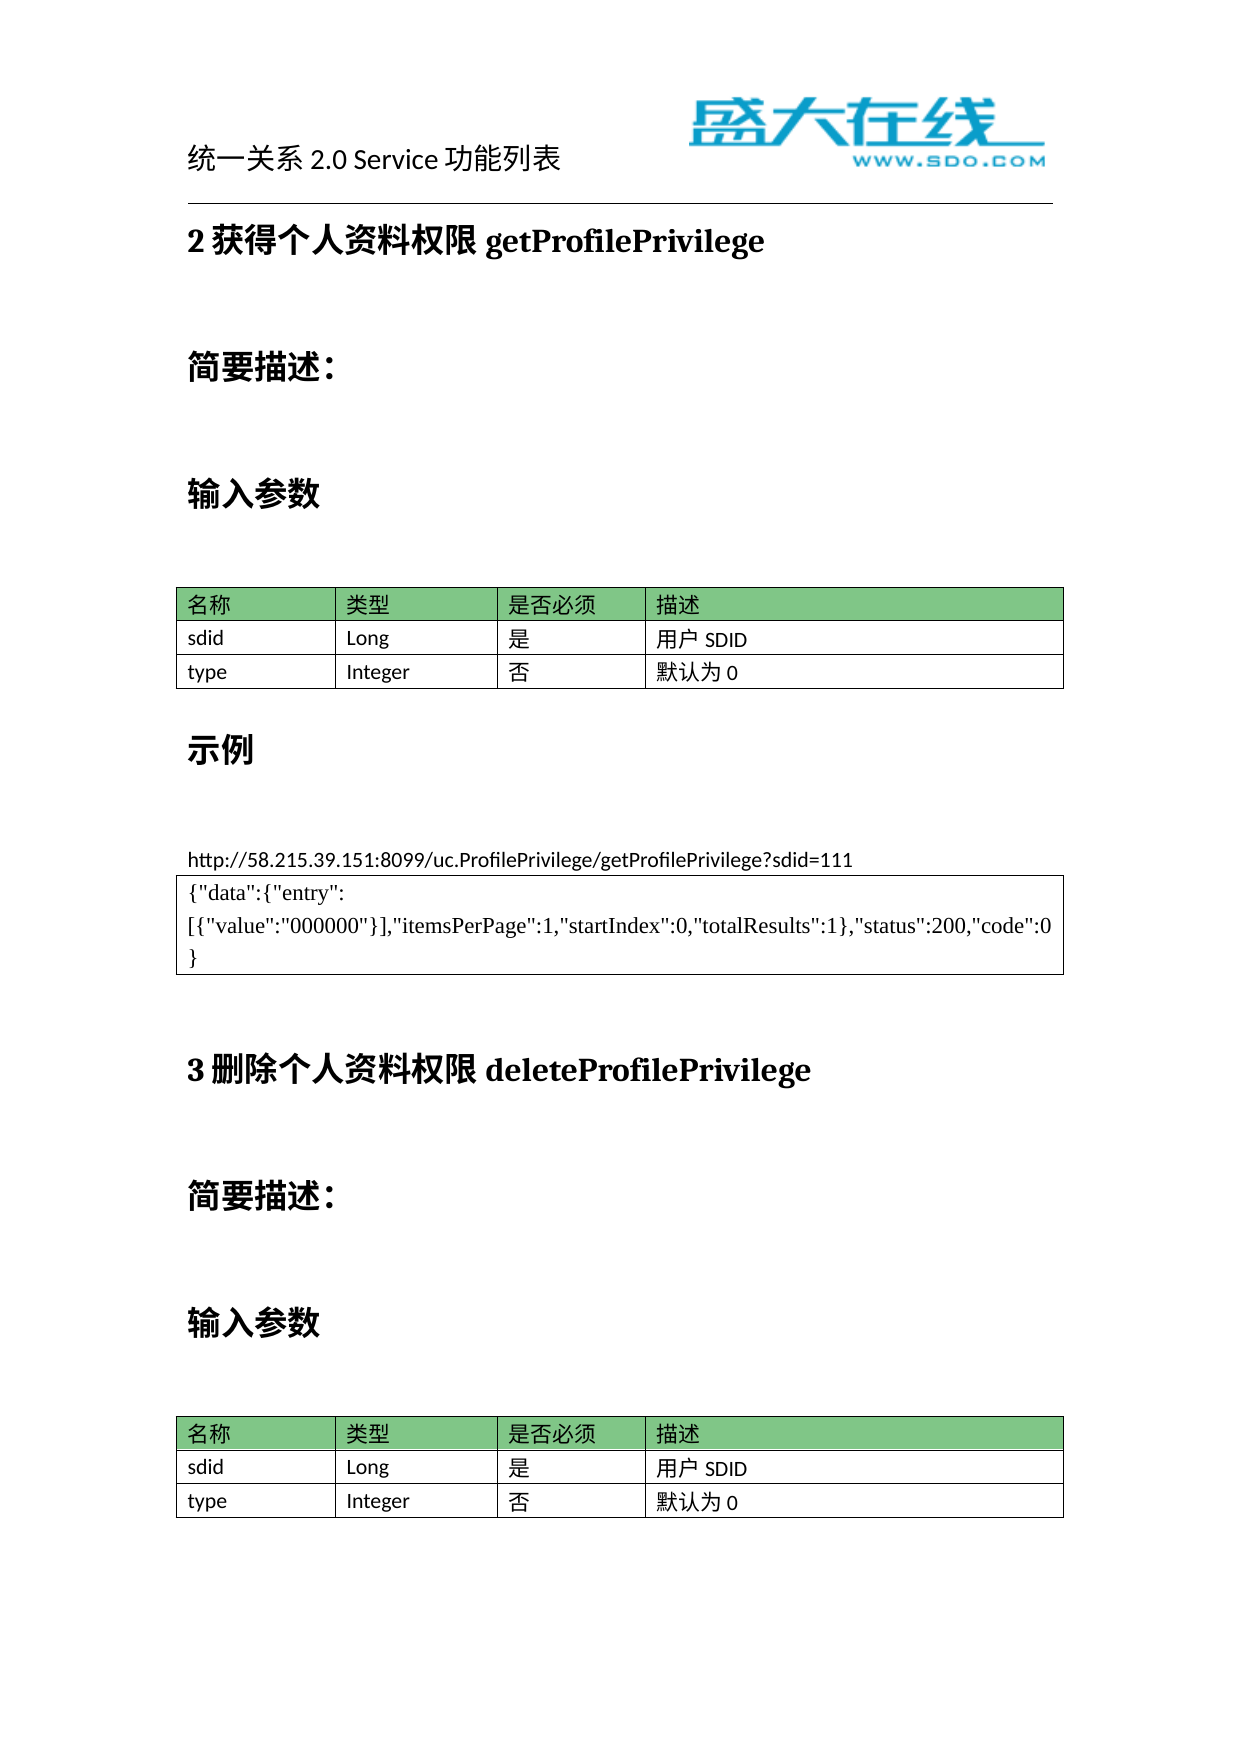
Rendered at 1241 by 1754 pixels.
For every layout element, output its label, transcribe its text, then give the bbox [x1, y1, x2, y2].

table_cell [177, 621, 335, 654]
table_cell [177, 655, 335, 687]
subtitle 示例 [187, 716, 1053, 781]
subtitle 输入参数 [187, 460, 1053, 525]
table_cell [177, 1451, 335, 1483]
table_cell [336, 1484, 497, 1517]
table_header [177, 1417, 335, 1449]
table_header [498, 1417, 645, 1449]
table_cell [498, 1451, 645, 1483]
picture [689, 88, 1053, 170]
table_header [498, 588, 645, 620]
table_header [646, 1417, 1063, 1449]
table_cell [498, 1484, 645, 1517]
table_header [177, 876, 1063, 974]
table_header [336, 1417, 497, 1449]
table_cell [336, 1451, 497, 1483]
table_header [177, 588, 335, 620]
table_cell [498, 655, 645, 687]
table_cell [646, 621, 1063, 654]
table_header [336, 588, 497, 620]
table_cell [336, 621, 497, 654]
subtitle 输入参数 [187, 1289, 1053, 1354]
subtitle 简要描述： [187, 332, 1053, 397]
subtitle 简要描述： [187, 1162, 1053, 1227]
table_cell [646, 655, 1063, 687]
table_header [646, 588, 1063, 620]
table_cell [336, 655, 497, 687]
subtitle 3删除个人资料权限 deleteProfilePrivilege [187, 1034, 1053, 1099]
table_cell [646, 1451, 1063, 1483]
subtitle 2获得个人资料权限 getProfilePrivilege [187, 205, 1053, 270]
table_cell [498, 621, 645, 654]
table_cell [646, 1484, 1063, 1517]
text http://58.215.39.151:8099/uc.ProfilePrivilege/getProfilePrivilege?sdid=111 [187, 843, 1053, 875]
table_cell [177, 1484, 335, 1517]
